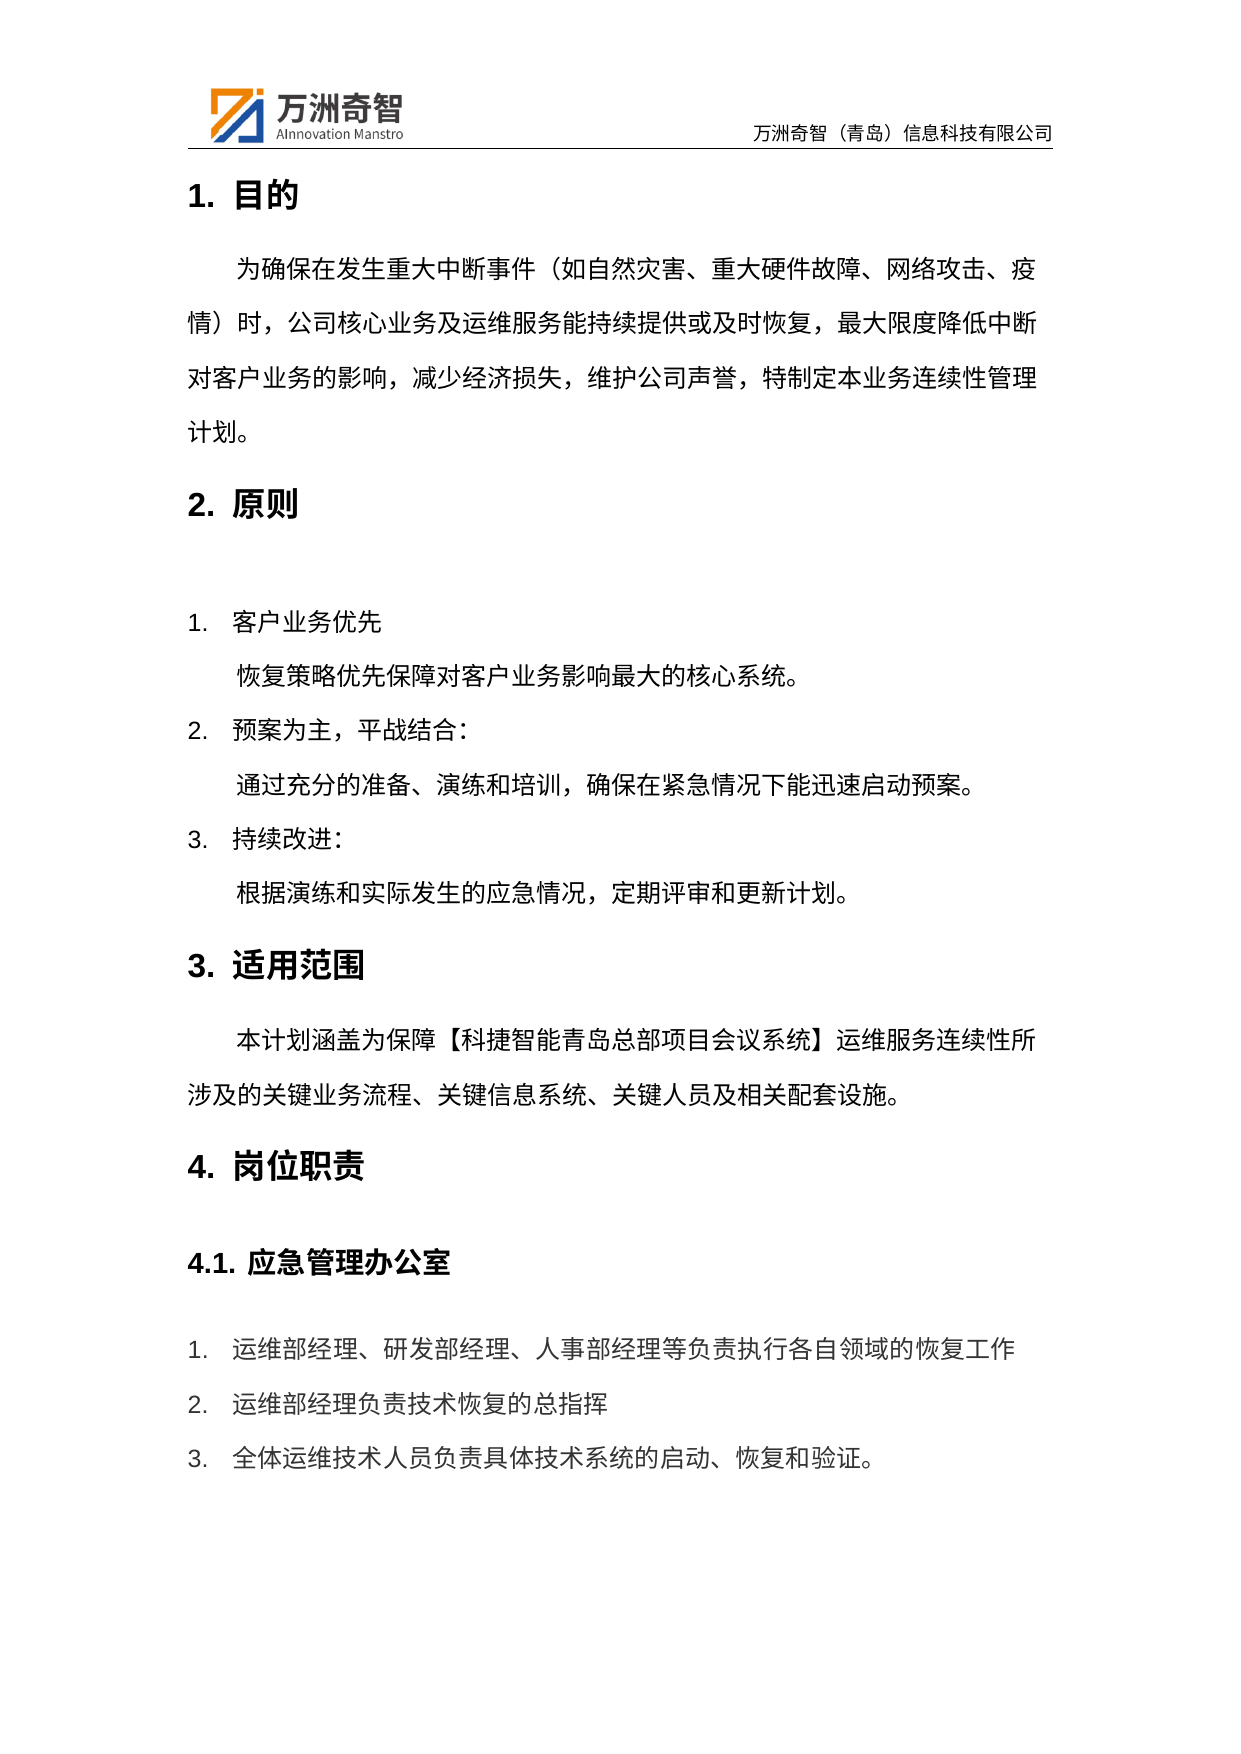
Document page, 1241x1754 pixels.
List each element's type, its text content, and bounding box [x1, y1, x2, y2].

text 原则 [187, 477, 1053, 526]
text 岗位职责 [187, 1140, 1053, 1188]
list 全体运维技术人员负责具体技术系统的启动、恢复和验证。 [187, 1438, 1053, 1475]
text 为确保在发生重大中断事件（如自然灾害、重大硬件故障、网络攻击、疫情）时，公司核心业务及运维服务能持续提供或及时恢复，最大限度降低中断对客户业务的影响，减少经济损失，维护公司声誉，特制定本业务连续性管理计划。 [187, 249, 1053, 449]
list 运维部经理负责技术恢复的总指挥 [187, 1384, 1053, 1420]
text 应急管理办公室 [187, 1239, 1053, 1282]
text 目的 [187, 172, 1053, 217]
picture [194, 79, 417, 148]
text 通过充分的准备、演练和培训，确保在紧急情况下能迅速启动预案。 [187, 765, 1053, 801]
text 根据演练和实际发生的应急情况，定期评审和更新计划。 [187, 874, 1053, 910]
list 运维部经理、研发部经理、人事部经理等负责执行各自领域的恢复工作 [187, 1330, 1053, 1366]
text 恢复策略优先保障对客户业务影响最大的核心系统。 [187, 656, 1053, 693]
list 预案为主，平战结合： [187, 711, 1053, 747]
text 适用范围 [187, 939, 1053, 987]
list 持续改进： [187, 819, 1053, 856]
list 客户业务优先 [187, 602, 1053, 638]
text 本计划涵盖为保障【科捷智能青岛总部项目会议系统】运维服务连续性所涉及的关键业务流程、关键信息系统、关键人员及相关配套设施。 [187, 1021, 1053, 1111]
